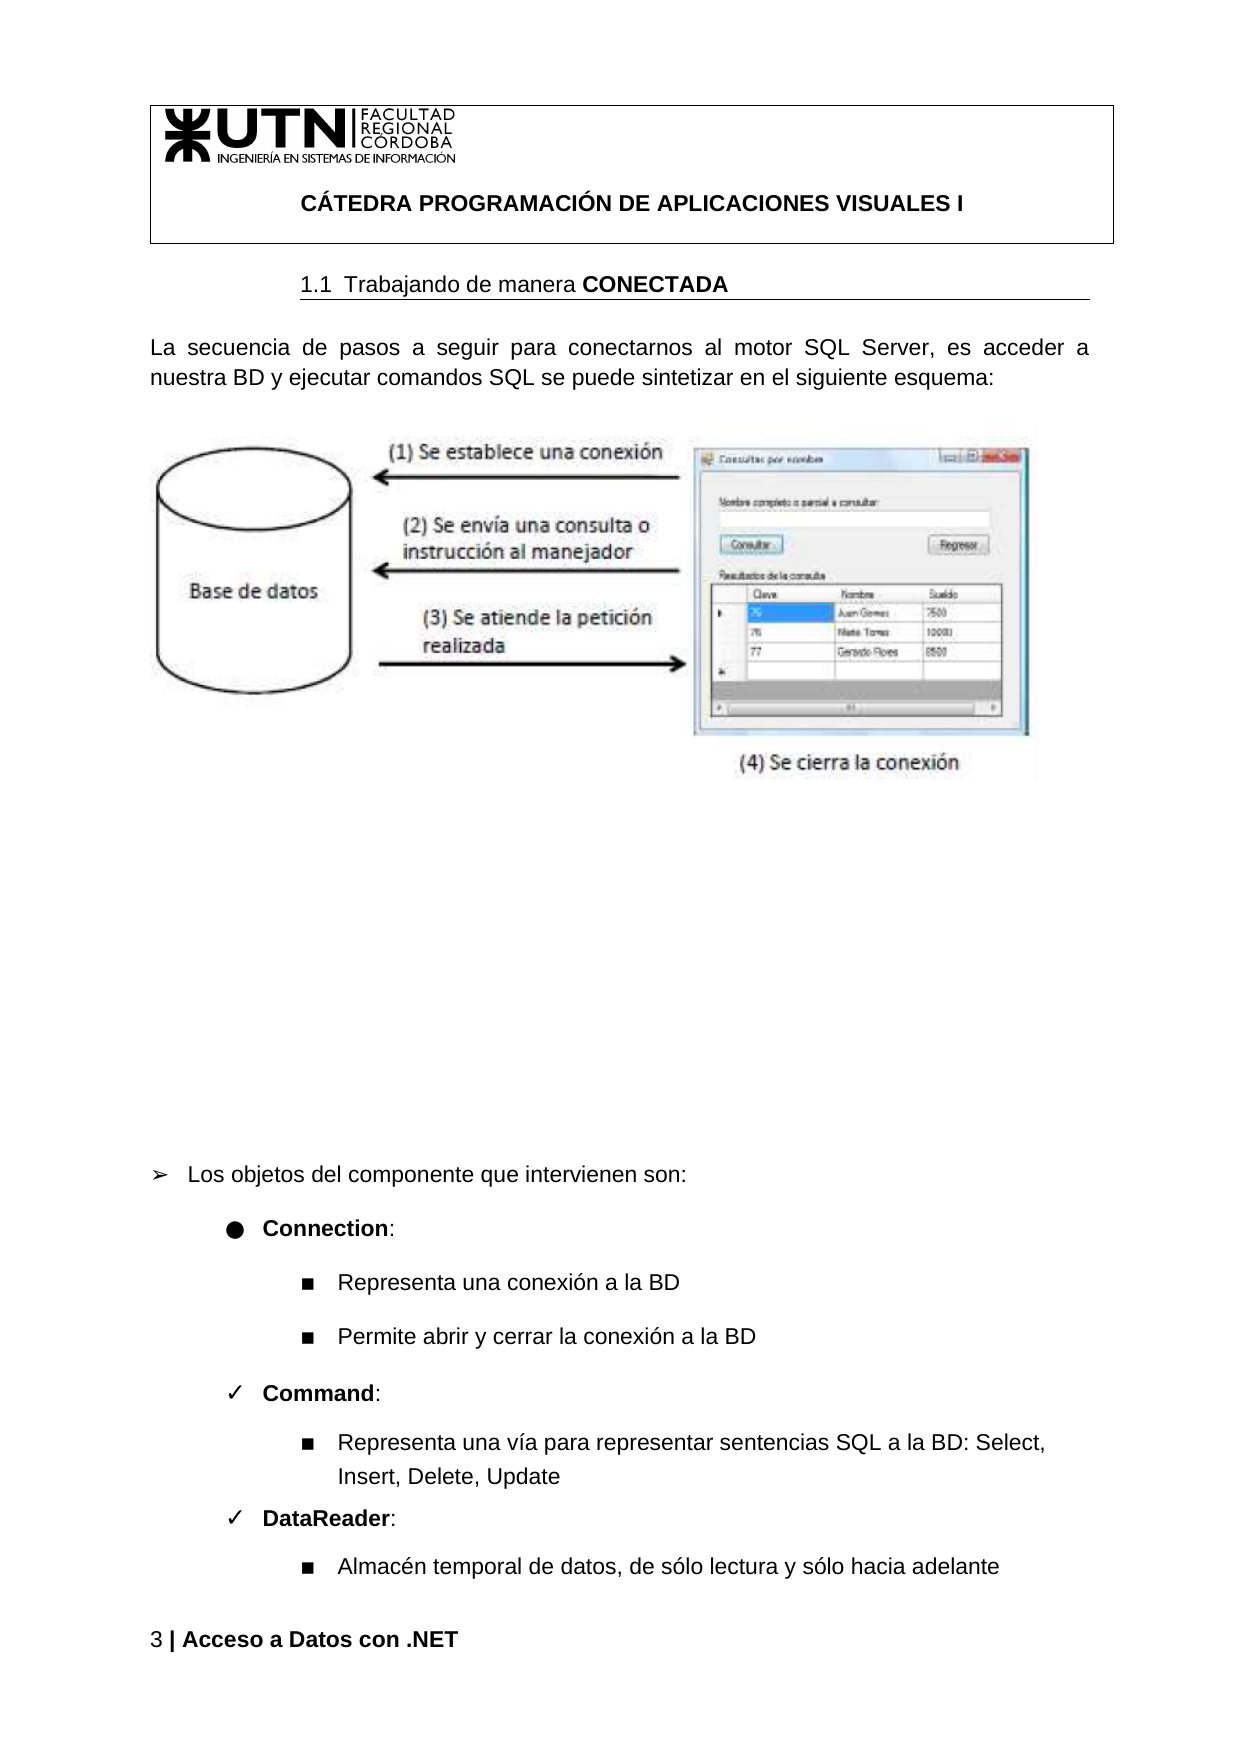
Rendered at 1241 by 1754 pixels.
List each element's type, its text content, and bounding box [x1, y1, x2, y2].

list Representa una conexión a la BD [300, 1257, 1090, 1304]
list Connection: [225, 1203, 1090, 1250]
text La secuencia de pasos a seguir para conectarnos al motor SQL Server, es acceder a nuestra BD y ejecutar comandos SQL se puede sintetizar en el siguiente esquema: [150, 334, 1090, 391]
list Permite abrir y cerrar la conexión a la BD [300, 1311, 1090, 1358]
list DataReader: [225, 1489, 1090, 1541]
list Los objetos del componente que intervienen son: [150, 1149, 1090, 1196]
list Trabajando de manera CONECTADA [300, 271, 1090, 299]
picture [149, 423, 1038, 779]
list Command: [225, 1365, 1090, 1416]
picture [161, 106, 456, 164]
list Representa una vía para representar sentencias SQL a la BD: Select, Insert, Delete, Update [300, 1416, 1090, 1489]
list Almacén temporal de datos, de sólo lectura y sólo hacia adelante [300, 1541, 1090, 1587]
